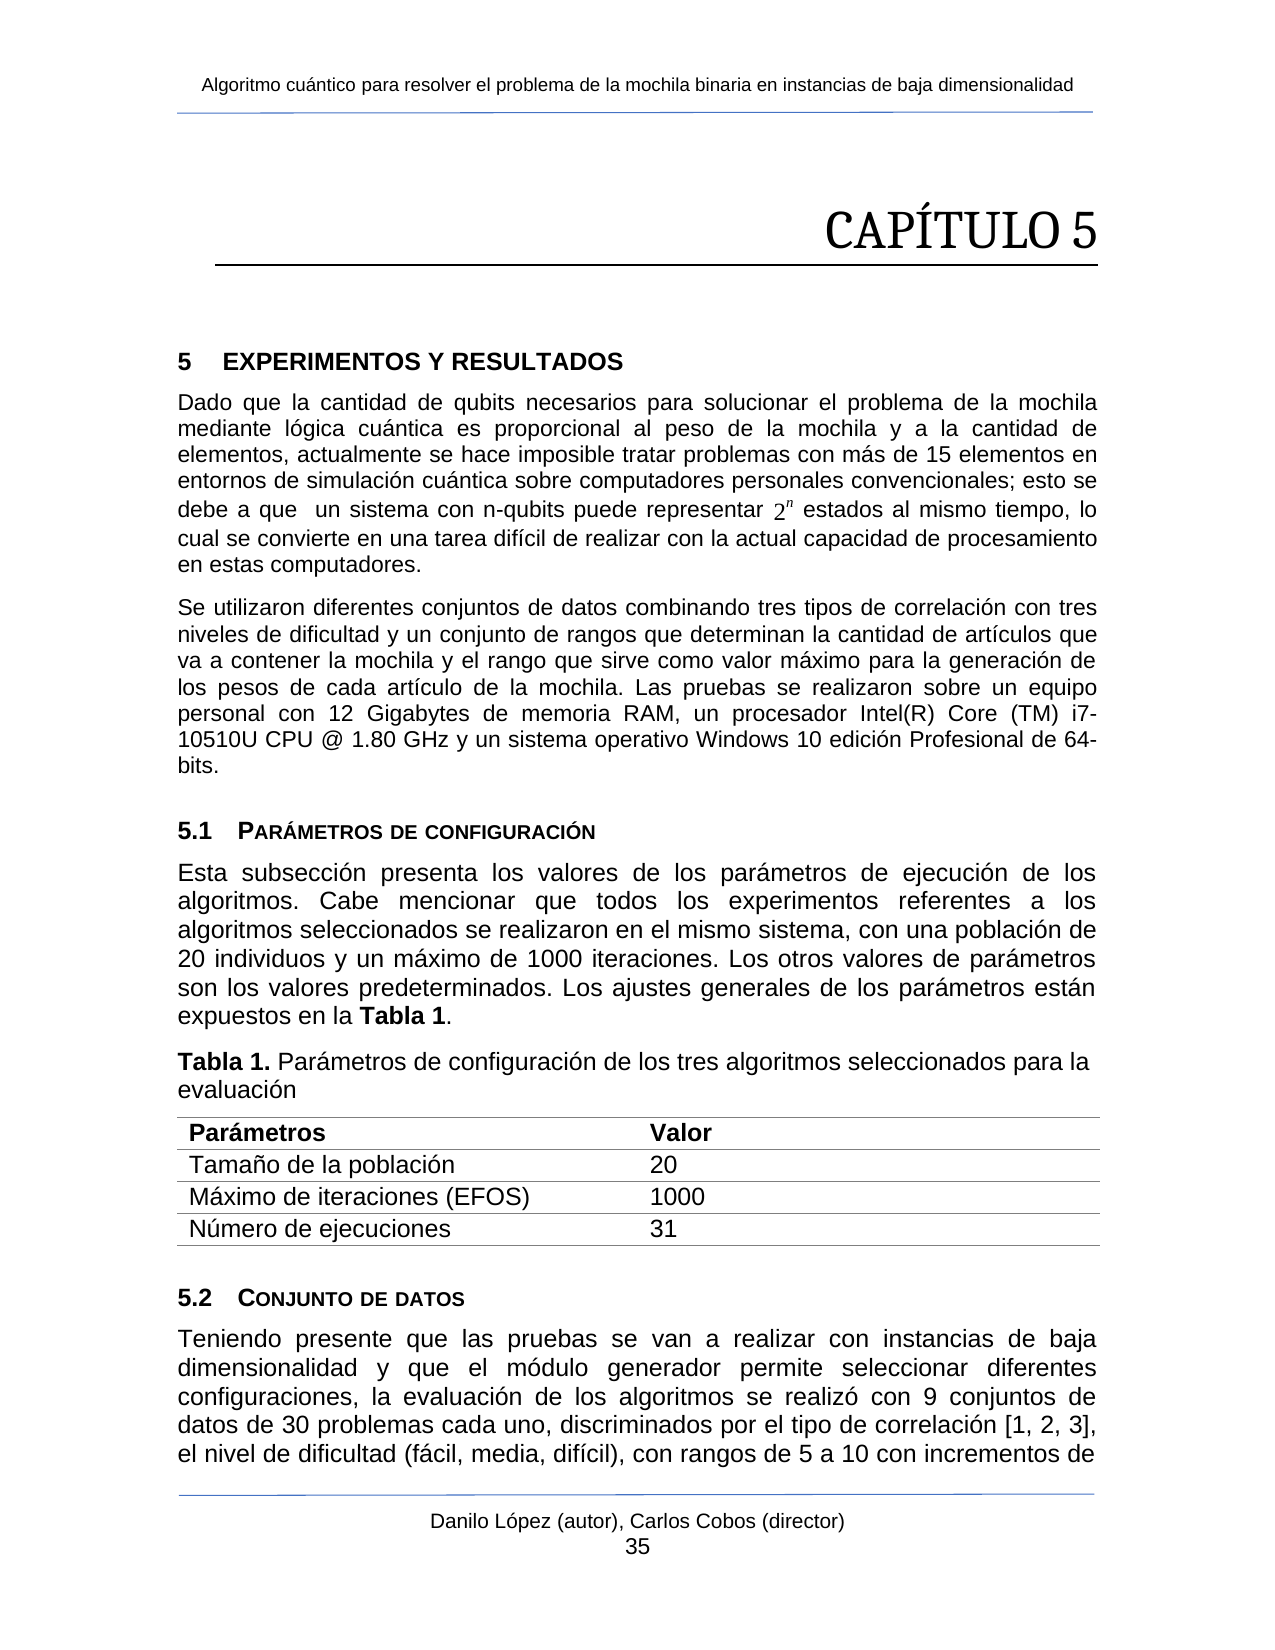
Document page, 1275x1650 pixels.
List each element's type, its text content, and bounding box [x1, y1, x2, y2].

table_header Valor [638, 1118, 1099, 1149]
subtitle EXPERIMENTOS Y RESULTADOS [177, 347, 1098, 376]
subtitle Parámetros de configuración [177, 816, 1098, 845]
table_cell Número de ejecuciones [177, 1214, 638, 1244]
table_cell 20 [638, 1150, 1099, 1181]
list CAPÍTULO 5 [215, 200, 1098, 264]
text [177, 1324, 1098, 1468]
subtitle Conjunto de datos [177, 1283, 1098, 1312]
table_header Parámetros [177, 1118, 638, 1149]
table_cell 31 [638, 1214, 1099, 1244]
table_cell Tamaño de la población [177, 1150, 638, 1181]
table_cell Máximo de iteraciones (EFOS) [177, 1182, 638, 1213]
table_cell 1000 [638, 1182, 1099, 1213]
text Se utilizaron diferentes conjuntos de datos combinando tres tipos de correlación con tres niveles de dificultad y un conjunto de rangos que determinan la cantidad de artículos que va a contener la mochila y el rango que sirve como valor máximo para la generación de los pesos de cada artículo de la mochila. Las pruebas se realizaron sobre un equipo personal con 12 Gigabytes de memoria RAM, un procesador Intel(R) Core (TM) i7-10510U CPU @ 1.80 GHz y un sistema operativo Windows 10 edición Profesional de 64-bits. [177, 594, 1098, 779]
text Dado que la cantidad de qubits necesarios para solucionar el problema de la mochila mediante lógica cuántica es proporcional al peso de la mochila y a la cantidad de elementos, actualmente se hace imposible tratar problemas con más de 15 elementos en entornos de simulación cuántica sobre computadores personales convencionales; esto se debe a que un sistema con n-qubits puede representar estados al mismo tiempo, lo cual se convierte en una tarea difícil de realizar con la actual capacidad de procesamiento en estas computadores. [177, 388, 1098, 578]
text Tabla 1. Parámetros de configuración de los tres algoritmos seleccionados para la evaluación [177, 1047, 1098, 1104]
text Esta subsección presenta los valores de los parámetros de ejecución de los algoritmos. Cabe mencionar que todos los experimentos referentes a los algoritmos seleccionados se realizaron en el mismo sistema, con una población de 20 individuos y un máximo de 1000 iteraciones. Los otros valores de parámetros son los valores predeterminados. Los ajustes generales de los parámetros están expuestos en la Tabla 1. [177, 858, 1098, 1030]
